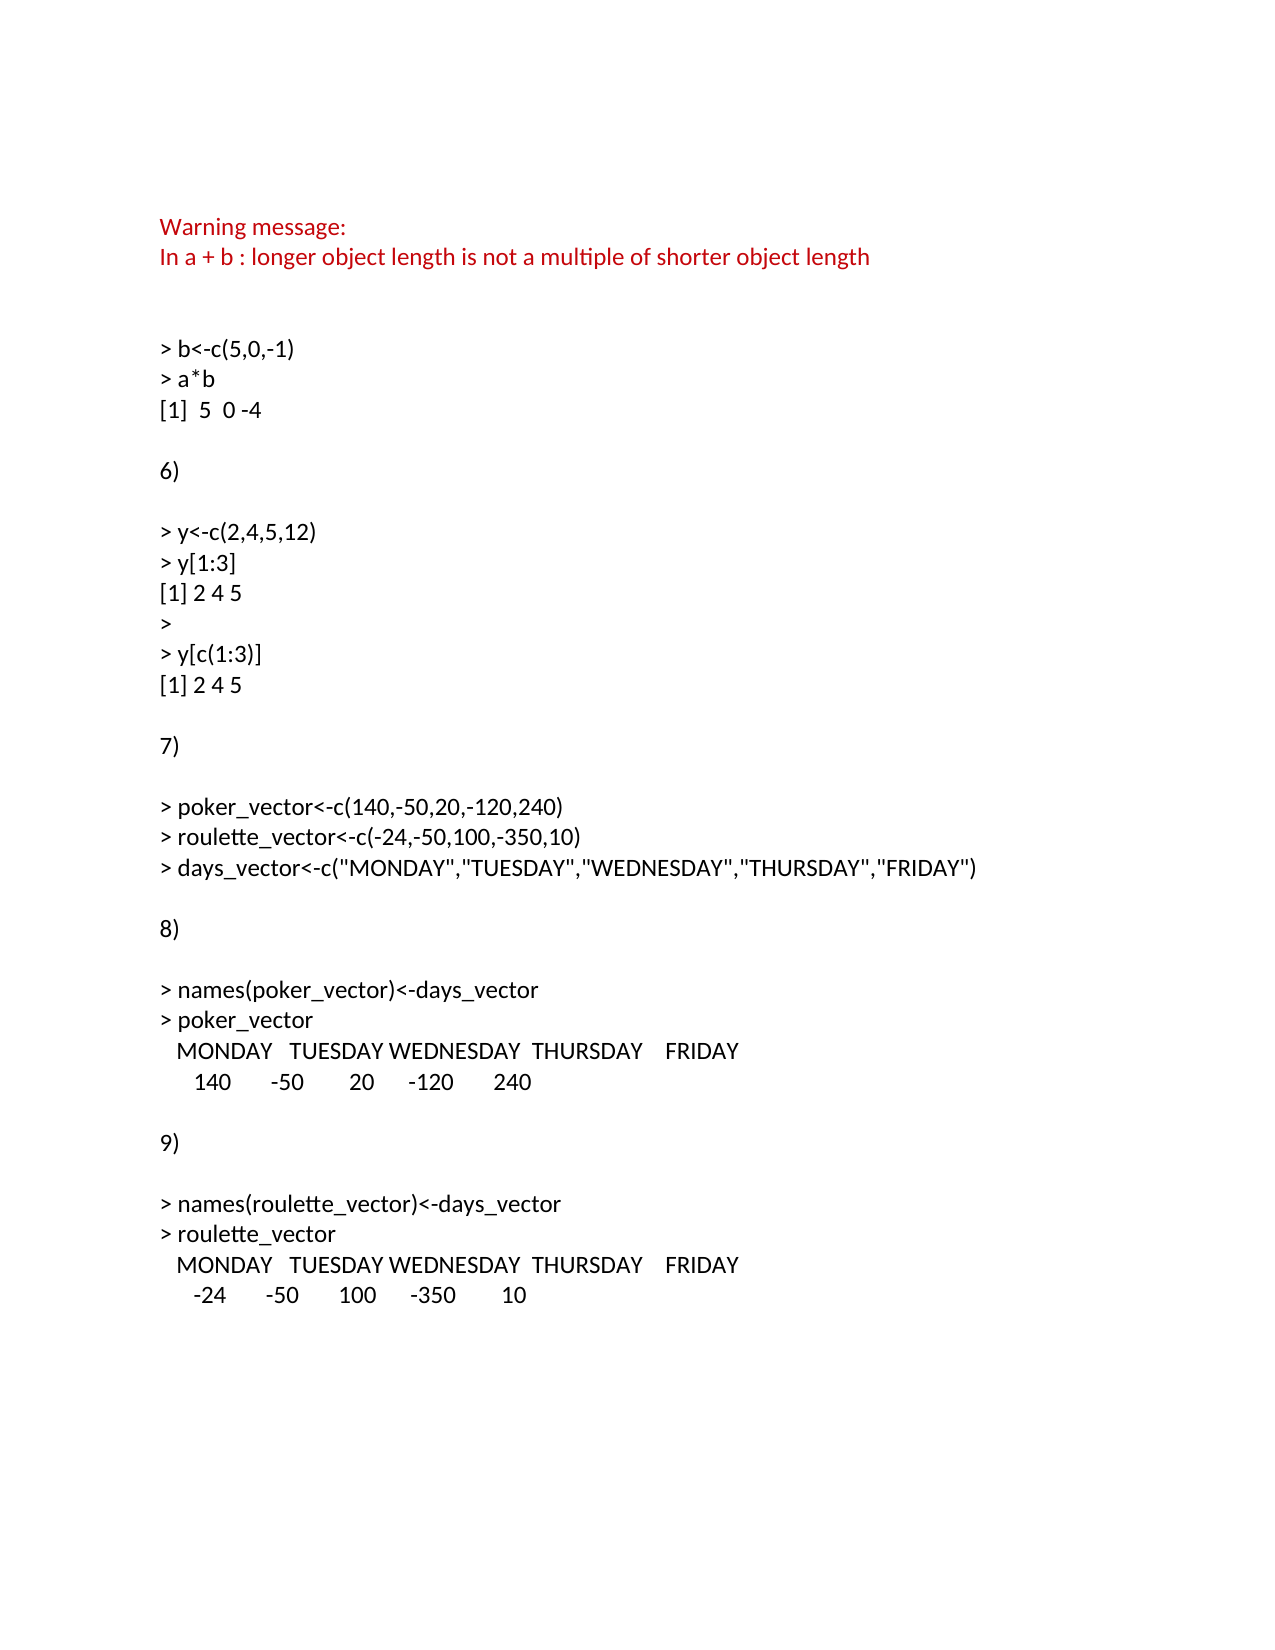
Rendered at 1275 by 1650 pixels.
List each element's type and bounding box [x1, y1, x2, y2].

table_cell [150, 150, 1275, 1475]
